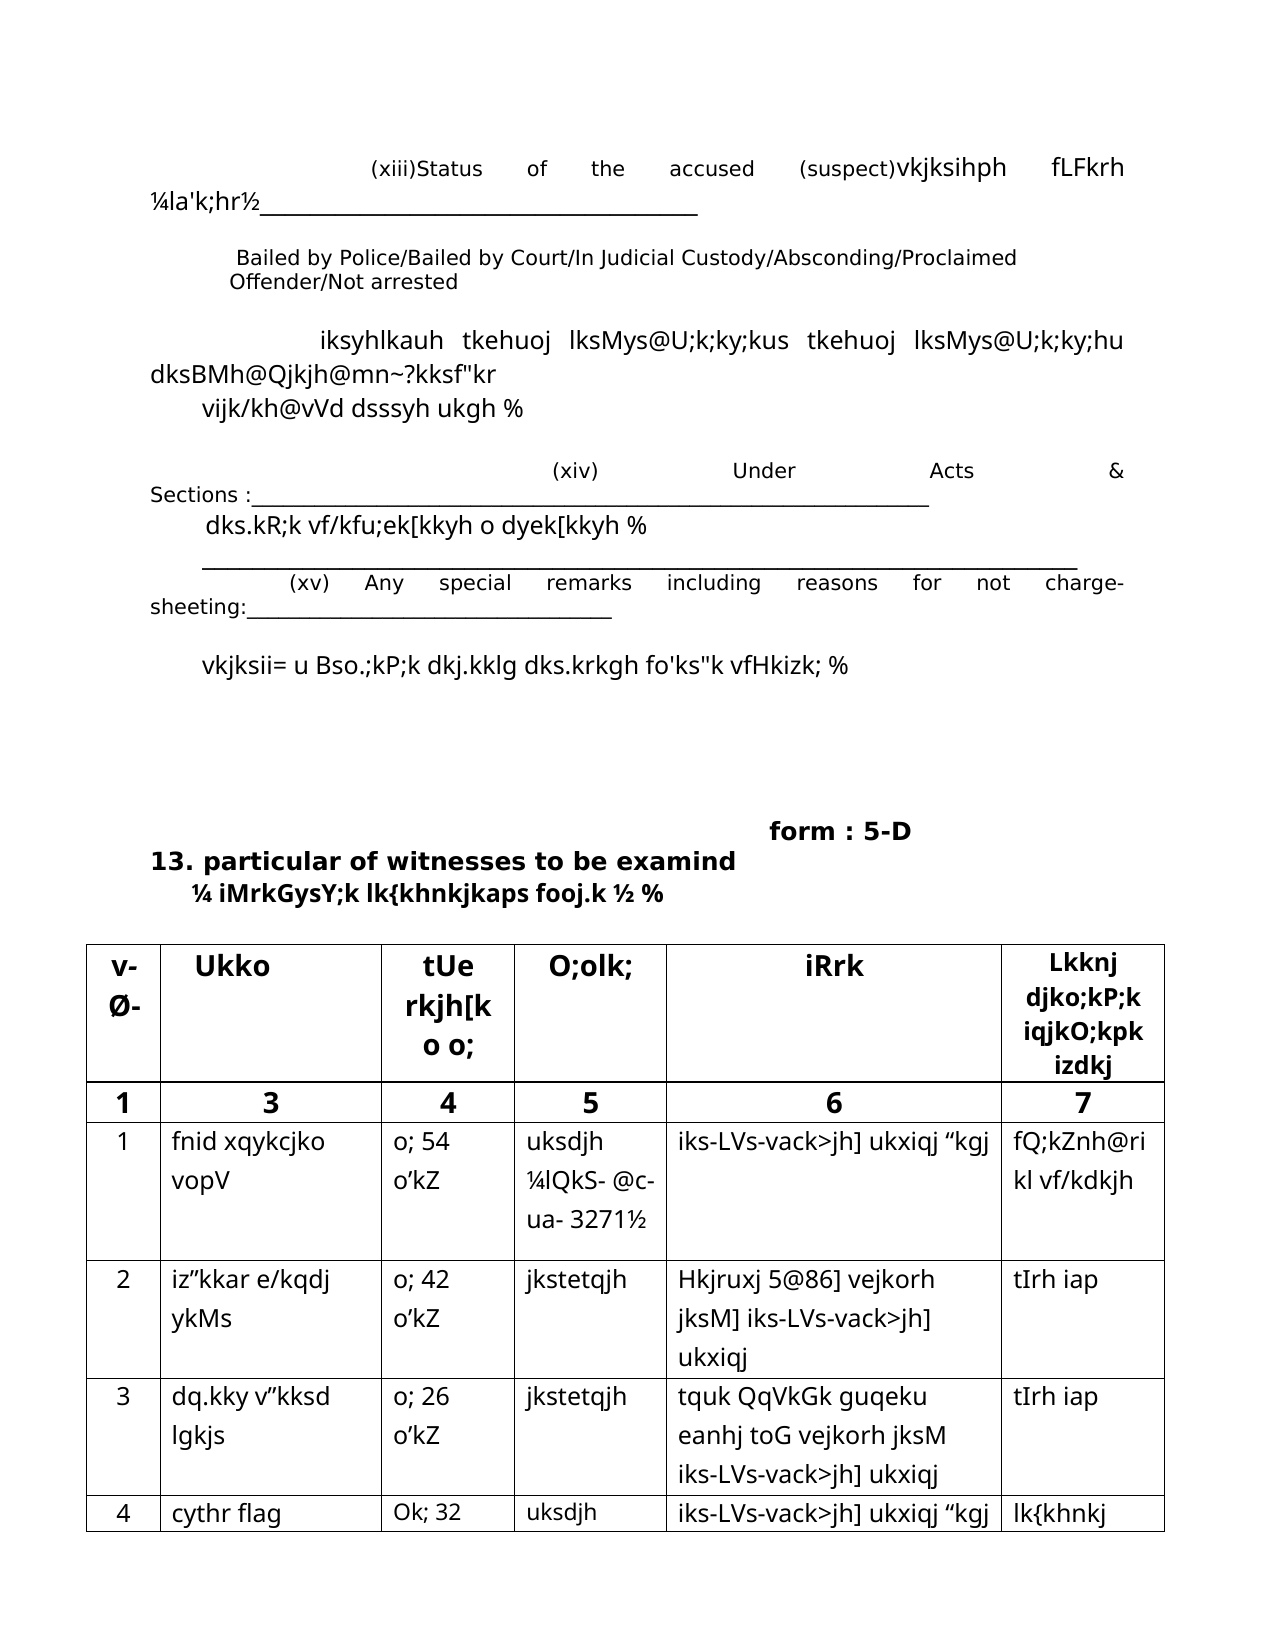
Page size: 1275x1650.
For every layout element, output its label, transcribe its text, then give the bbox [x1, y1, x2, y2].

text 13. particular of witnesses to be examind [150, 847, 1125, 876]
table_cell 1 [87, 1123, 160, 1260]
table_cell iz”kkar e/kqdj ykMs [161, 1261, 381, 1377]
text (xiv) Under Acts & Sections :_________________________________________________________________ [150, 459, 1125, 507]
table_cell tquk QqVkGk guqeku eanhj toG vejkorh jksM iks-LVs-vack>jh] ukxiqj [667, 1379, 1001, 1495]
table_cell 1 [87, 1083, 160, 1122]
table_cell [667, 1496, 1001, 1531]
text (xiii)Status of the accused (suspect)vkjksihph fLFkrh ¼la'k;hr½___________________________________ [150, 150, 1125, 218]
table_cell o; 54 o’kZ [382, 1123, 514, 1260]
table_cell fQ;kZnh@rikl vf/kdkjh [1002, 1123, 1164, 1260]
table_cell 6 [667, 1083, 1001, 1122]
table_cell 4 [87, 1496, 160, 1531]
table_header tUe rkjh[k o o; [382, 945, 514, 1081]
text ______________________________________________________________________ [150, 542, 1125, 571]
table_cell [515, 1496, 666, 1531]
table_header iRrk [667, 945, 1001, 1081]
table_header O;olk; [515, 945, 666, 1081]
text dks.kR;k vf/kfu;ek[kkyh o dyek[kkyh % [150, 507, 1125, 542]
text ¼ iMrkGysY;k lk{khnkjkaps fooj.k ½ % [150, 876, 1125, 910]
text (xv) Any special remarks including reasons for not charge-sheeting:___________________________________ [150, 571, 1125, 619]
table_cell o; 42 o’kZ [382, 1261, 514, 1377]
text iksyhlkauh tkehuoj lksMys@U;k;ky;kus tkehuoj lksMys@U;k;ky;hu dksBMh@Qjkjh@mn~?kksf"kr [150, 323, 1125, 391]
table_cell 5 [515, 1083, 666, 1122]
table_cell Hkjruxj 5@86] vejkorh jksM] iks-LVs-vack>jh] ukxiqj [667, 1261, 1001, 1377]
table_cell 3 [161, 1083, 381, 1122]
table_cell uksdjh ¼lQkS- @c-ua- 3271½ [515, 1123, 666, 1260]
text form : 5-D [150, 818, 1125, 847]
text Bailed by Police/Bailed by Court/In Judicial Custody/Absconding/Proclaimed [150, 246, 1125, 270]
table_cell tIrh iap [1002, 1261, 1164, 1377]
table_header Ukko [161, 945, 381, 1081]
table_cell tIrh iap [1002, 1379, 1164, 1495]
table_header v-Ø- [87, 945, 160, 1081]
table_cell dq.kky v”kksd lgkjs [161, 1379, 381, 1495]
table_cell o; 26 o’kZ [382, 1379, 514, 1495]
table_cell 2 [87, 1261, 160, 1377]
text vijk/kh@vVd dsssyh ukgh % [150, 391, 1125, 425]
table_cell jkstetqjh [515, 1261, 666, 1377]
table_cell 7 [1002, 1083, 1164, 1122]
table_cell 3 [87, 1379, 160, 1495]
table_cell 4 [382, 1083, 514, 1122]
table_cell lk{khnkj [1002, 1496, 1164, 1531]
text Offender/Not arrested [150, 270, 1125, 295]
table_header Lkknj djko;kP;k iqjkO;kpk izdkj [1002, 945, 1164, 1081]
table_cell jkstetqjh [515, 1379, 666, 1495]
table_cell fnid xqykcjko vopV [161, 1123, 381, 1260]
table_cell Ok; 32 o’kZ [382, 1496, 514, 1531]
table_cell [161, 1496, 381, 1531]
table_cell iks-LVs-vack>jh] ukxiqj “kgj [667, 1123, 1001, 1260]
text vkjksii= u Bso.;kP;k dkj.kklg dks.krkgh fo'ks"k vfHkizk; % [150, 647, 1125, 681]
